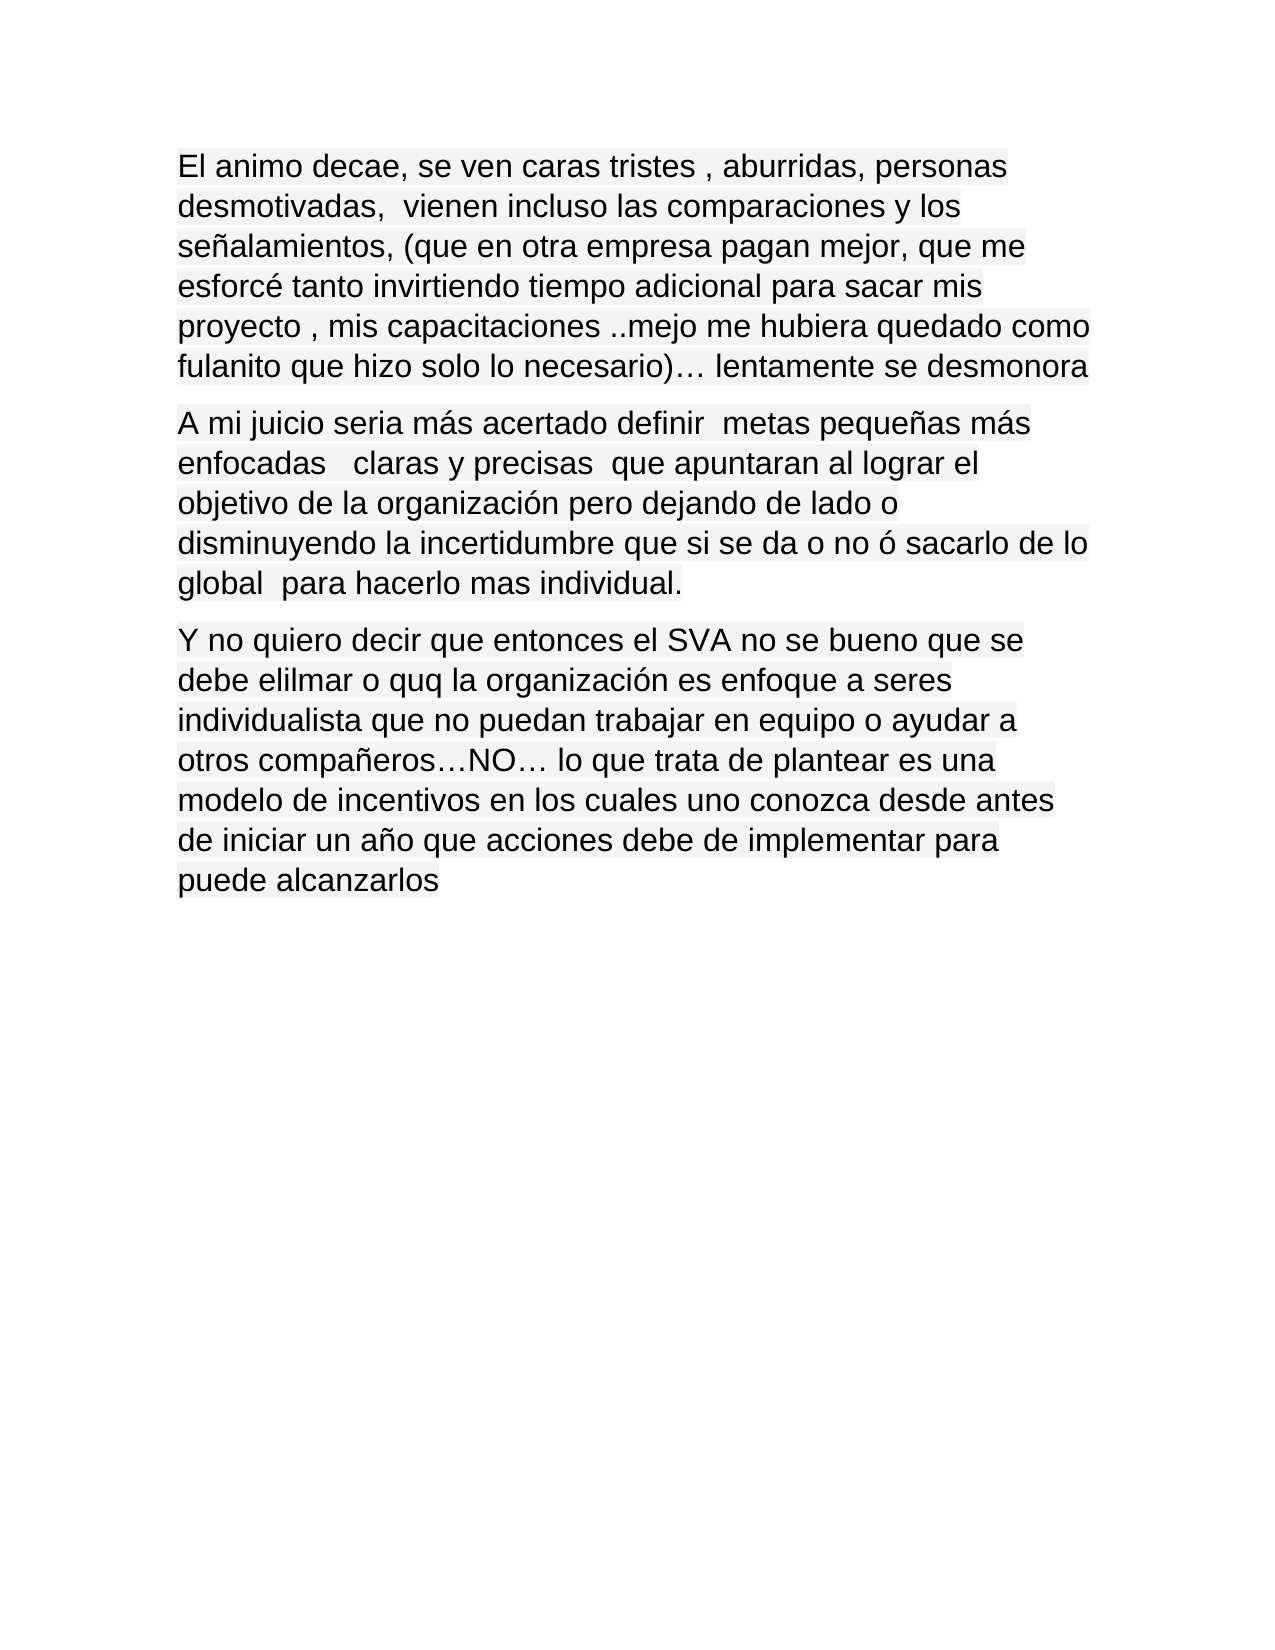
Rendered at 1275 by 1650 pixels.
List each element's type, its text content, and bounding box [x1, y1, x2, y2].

text El animo decae, se ven caras tristes , aburridas, personas desmotivadas, vienen incluso las comparaciones y los señalamientos, (que en otra empresa pagan mejor, que me esforcé tanto invirtiendo tiempo adicional para sacar mis proyecto , mis capacitaciones ..mejo me hubiera quedado como fulanito que hizo solo lo necesario)… lentamente se desmonora [177, 148, 1098, 385]
text A mi juicio seria más acertado definir metas pequeñas más enfocadas claras y precisas que apuntaran al lograr el objetivo de la organización pero dejando de lado o disminuyendo la incertidumbre que si se da o no ó sacarlo de lo global para hacerlo mas individual. [177, 404, 1098, 601]
text Y no quiero decir que entonces el SVA no se bueno que se debe elilmar o quq la organización es enfoque a seres individualista que no puedan trabajar en equipo o ayudar a otros compañeros…NO… lo que trata de plantear es una modelo de incentivos en los cuales uno conozca desde antes de iniciar un año que acciones debe de implementar para puede alcanzarlos [177, 621, 1098, 898]
